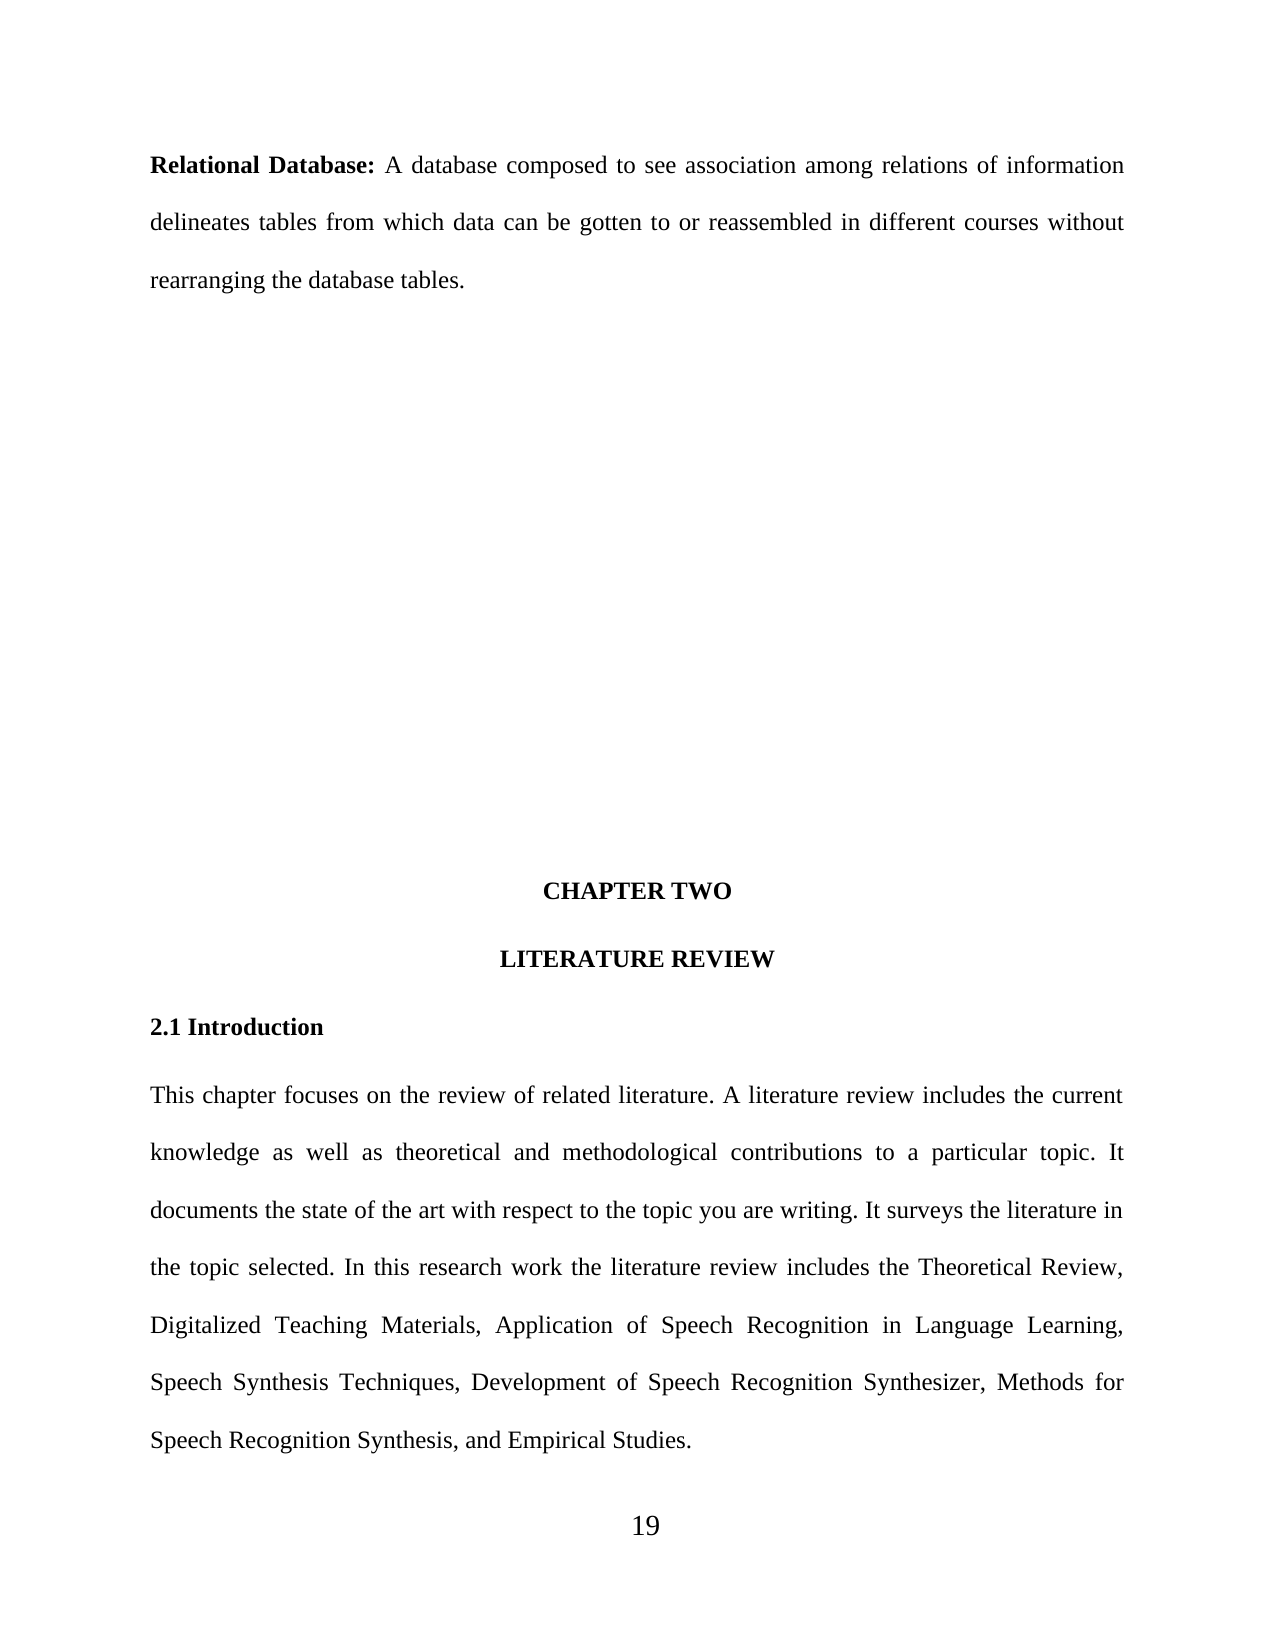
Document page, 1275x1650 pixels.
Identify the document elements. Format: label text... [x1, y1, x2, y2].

text Relational Database: A database composed to see association among relations of information delineates tables from which data can be gotten to or reassembled in different courses without rearranging the database tables. [150, 150, 1125, 294]
text CHAPTER TWO [150, 876, 1125, 905]
text This chapter focuses on the review of related literature. A literature review includes the current knowledge as well as theoretical and methodological contributions to a particular topic. It documents the state of the art with respect to the topic you are writing. It surveys the literature in the topic selected. In this research work the literature review includes the Theoretical Review, Digitalized Teaching Materials, Application of Speech Recognition in Language Learning, Speech Synthesis Techniques, Development of Speech Recognition Synthesizer, Methods for Speech Recognition Synthesis, and Empirical Studies. [150, 1080, 1125, 1454]
text LITERATURE REVIEW [150, 944, 1125, 973]
text 2.1 Introduction [150, 1012, 1125, 1041]
